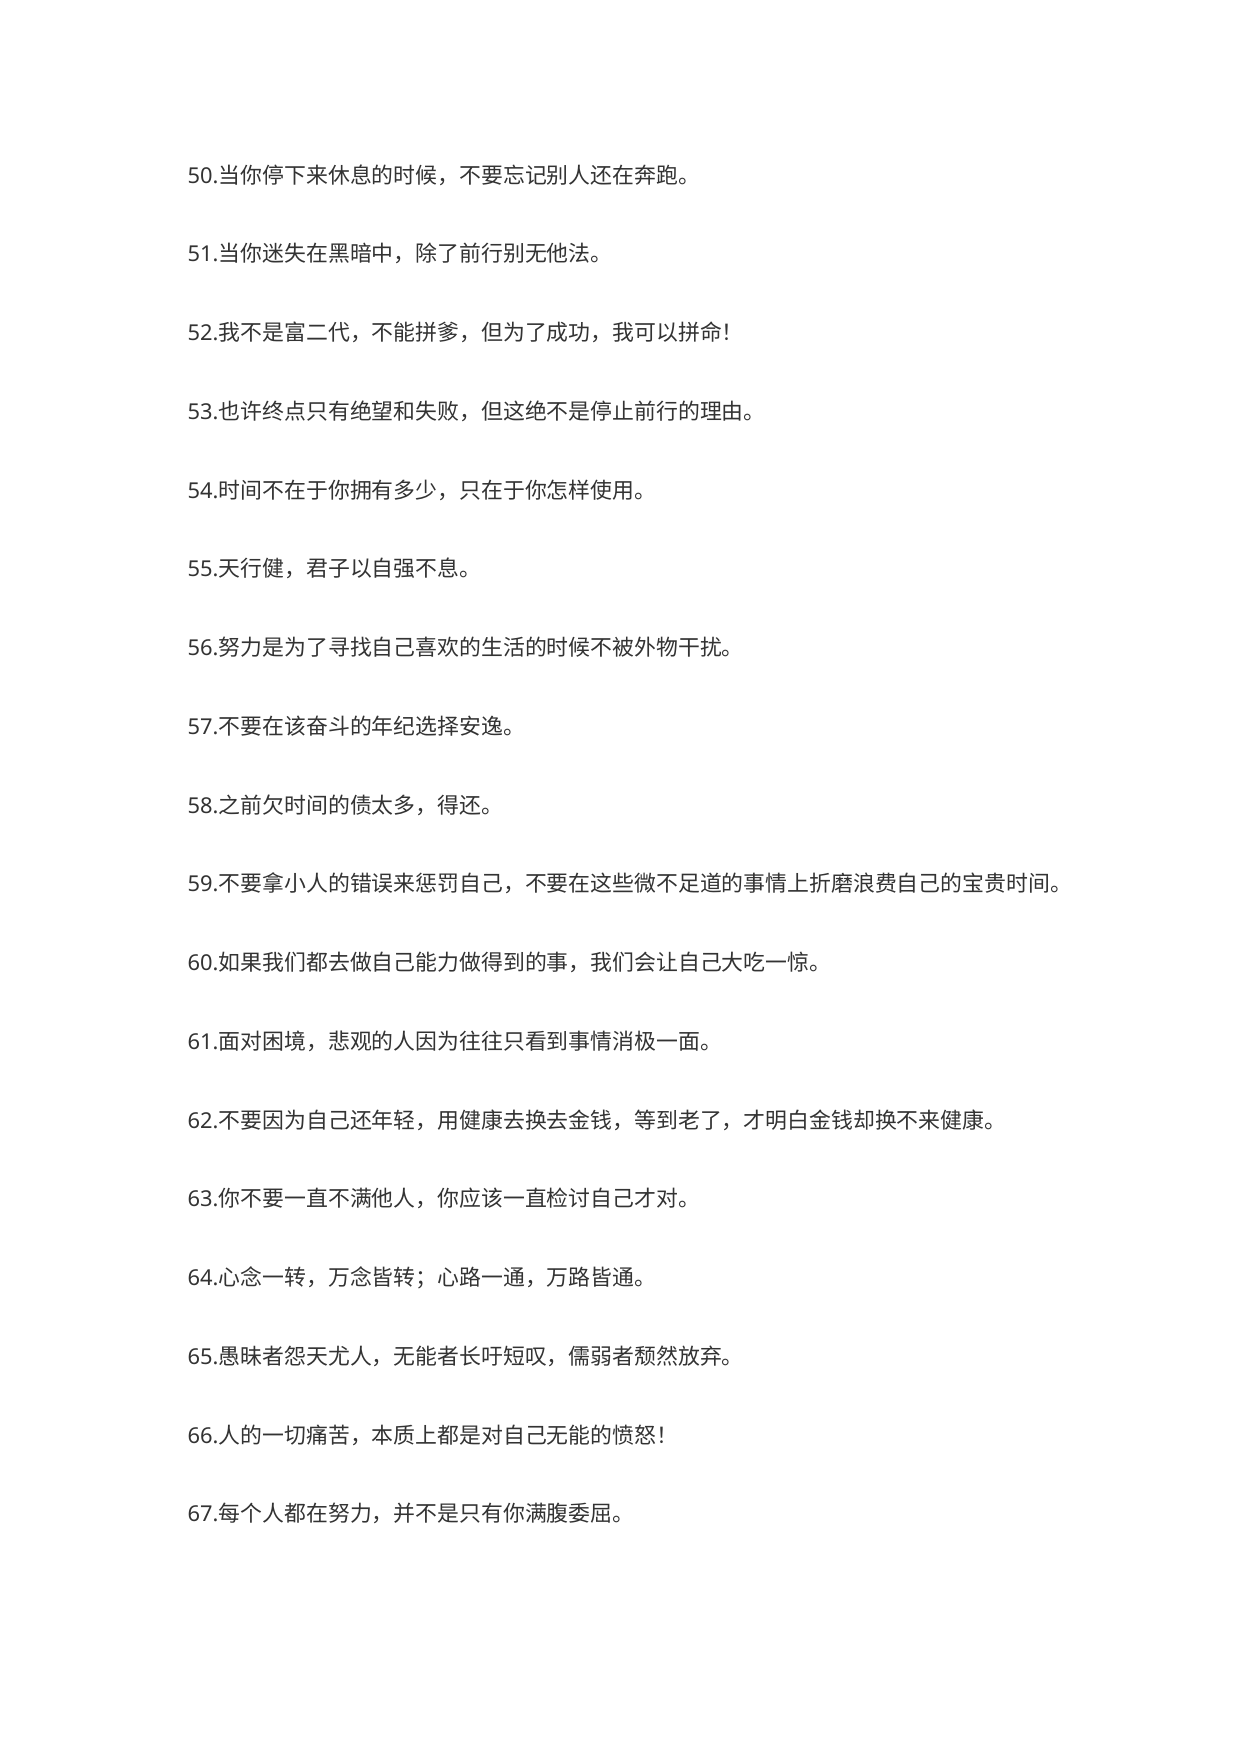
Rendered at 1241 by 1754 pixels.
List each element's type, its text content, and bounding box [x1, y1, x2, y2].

text 51.当你迷失在黑暗中，除了前行别无他法。 [187, 229, 1053, 268]
text 54.时间不在于你拥有多少，只在于你怎样使用。 [187, 465, 1053, 504]
text 65.愚昧者怨天尤人，无能者长吁短叹，儒弱者颓然放弃。 [187, 1331, 1053, 1371]
text 63.你不要一直不满他人，你应该一直检讨自己才对。 [187, 1174, 1053, 1213]
text 60.如果我们都去做自己能力做得到的事，我们会让自己大吃一惊。 [187, 937, 1053, 977]
text 52.我不是富二代，不能拼爹，但为了成功，我可以拼命！ [187, 307, 1053, 347]
text 58.之前欠时间的债太多，得还。 [187, 780, 1053, 819]
text 53.也许终点只有绝望和失败，但这绝不是停止前行的理由。 [187, 386, 1053, 426]
text 59.不要拿小人的错误来惩罚自己，不要在这些微不足道的事情上折磨浪费自己的宝贵时间。 [187, 859, 1053, 898]
text 57.不要在该奋斗的年纪选择安逸。 [187, 701, 1053, 741]
text 67.每个人都在努力，并不是只有你满腹委屈。 [187, 1489, 1053, 1528]
text 56.努力是为了寻找自己喜欢的生活的时候不被外物干扰。 [187, 622, 1053, 662]
text 66.人的一切痛苦，本质上都是对自己无能的愤怒！ [187, 1410, 1053, 1449]
text 62.不要因为自己还年轻，用健康去换去金钱，等到老了，才明白金钱却换不来健康。 [187, 1095, 1053, 1134]
text 55.天行健，君子以自强不息。 [187, 544, 1053, 583]
text 61.面对困境，悲观的人因为往往只看到事情消极一面。 [187, 1016, 1053, 1056]
text 64.心念一转，万念皆转；心路一通，万路皆通。 [187, 1252, 1053, 1292]
text 50.当你停下来休息的时候，不要忘记别人还在奔跑。 [187, 150, 1053, 189]
